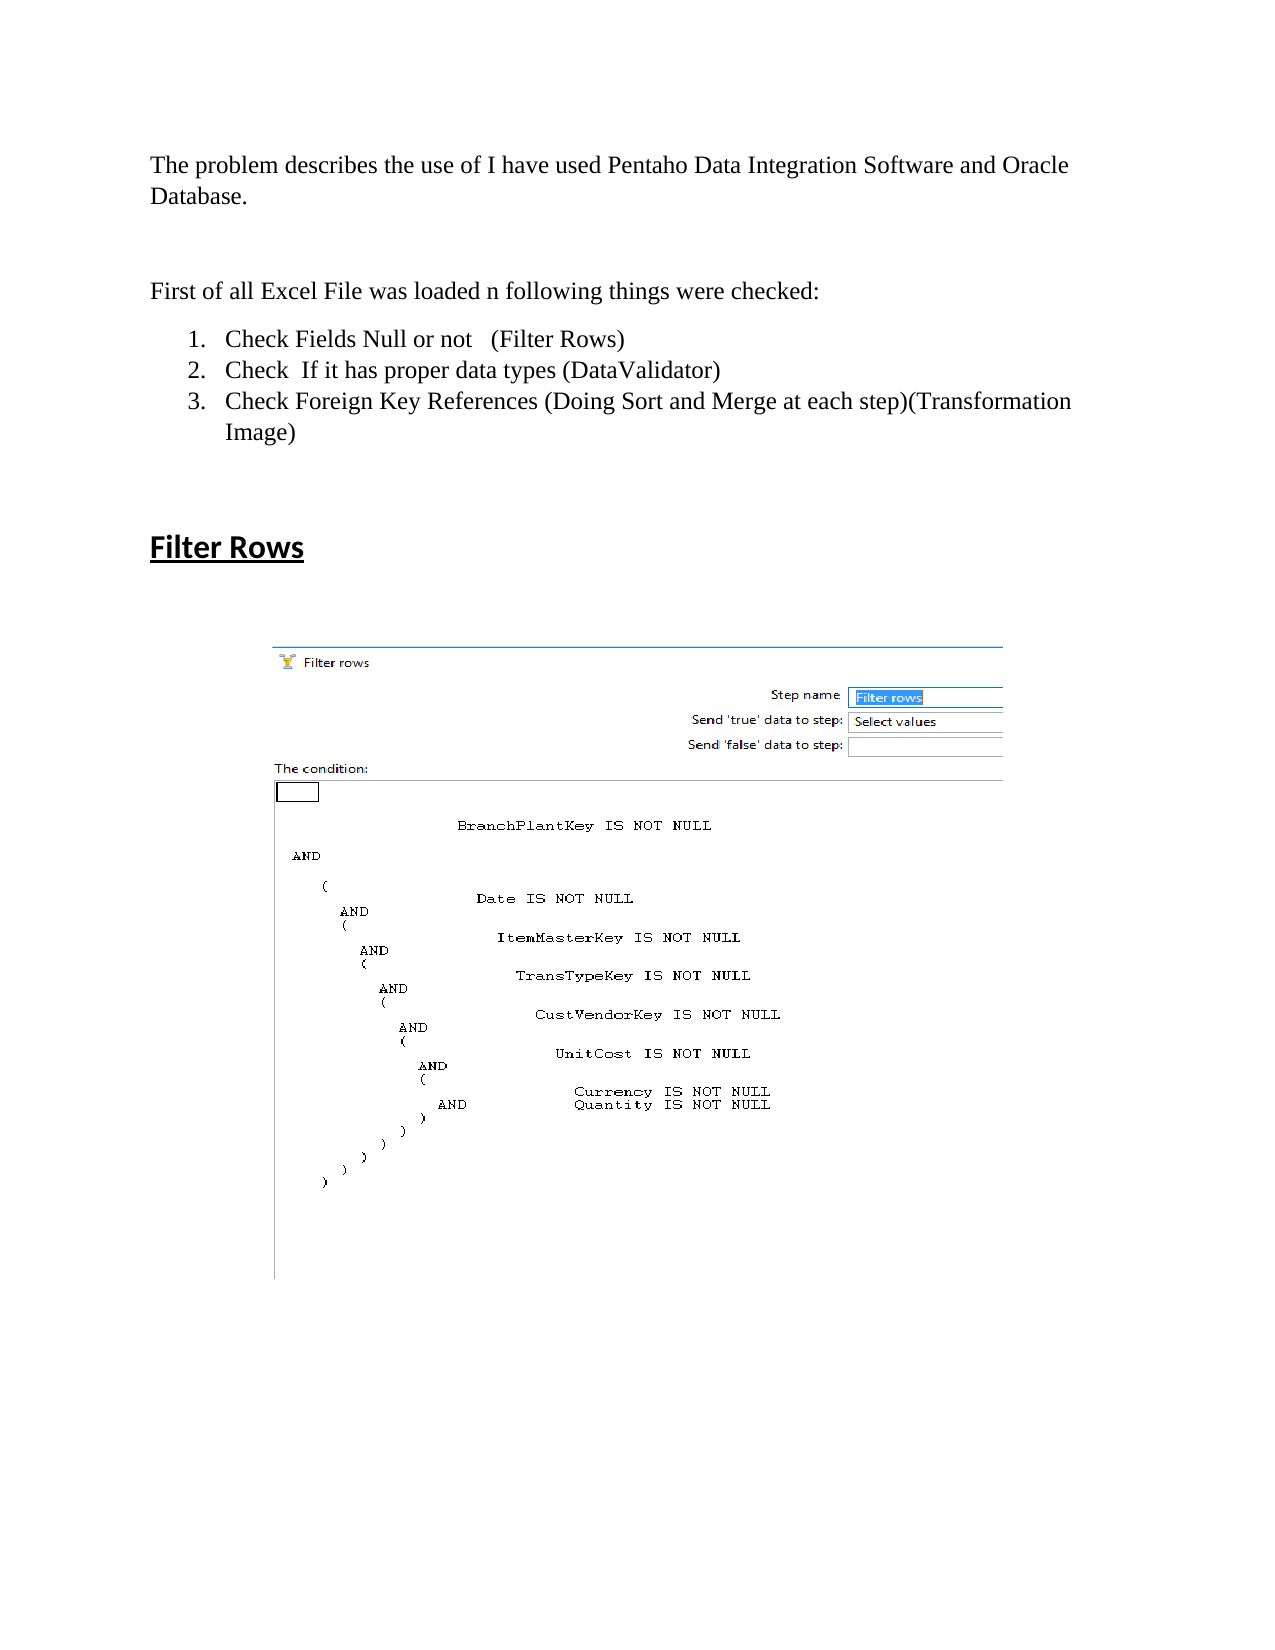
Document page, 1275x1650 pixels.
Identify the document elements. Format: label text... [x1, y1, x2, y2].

picture [272, 646, 1003, 1279]
text First of all Excel File was loaded n following things were checked: [150, 276, 1125, 305]
list Check Fields Null or not (Filter Rows) [187, 324, 1125, 353]
list Check If it has proper data types (DataValidator) [187, 355, 1125, 384]
list Check Foreign Key References (Doing Sort and Merge at each step)(Transformation Image) [187, 386, 1125, 446]
text The problem describes the use of I have used Pentaho Data Integration Software and Oracle Database. [150, 150, 1125, 210]
text Filter Rows [150, 526, 1125, 566]
